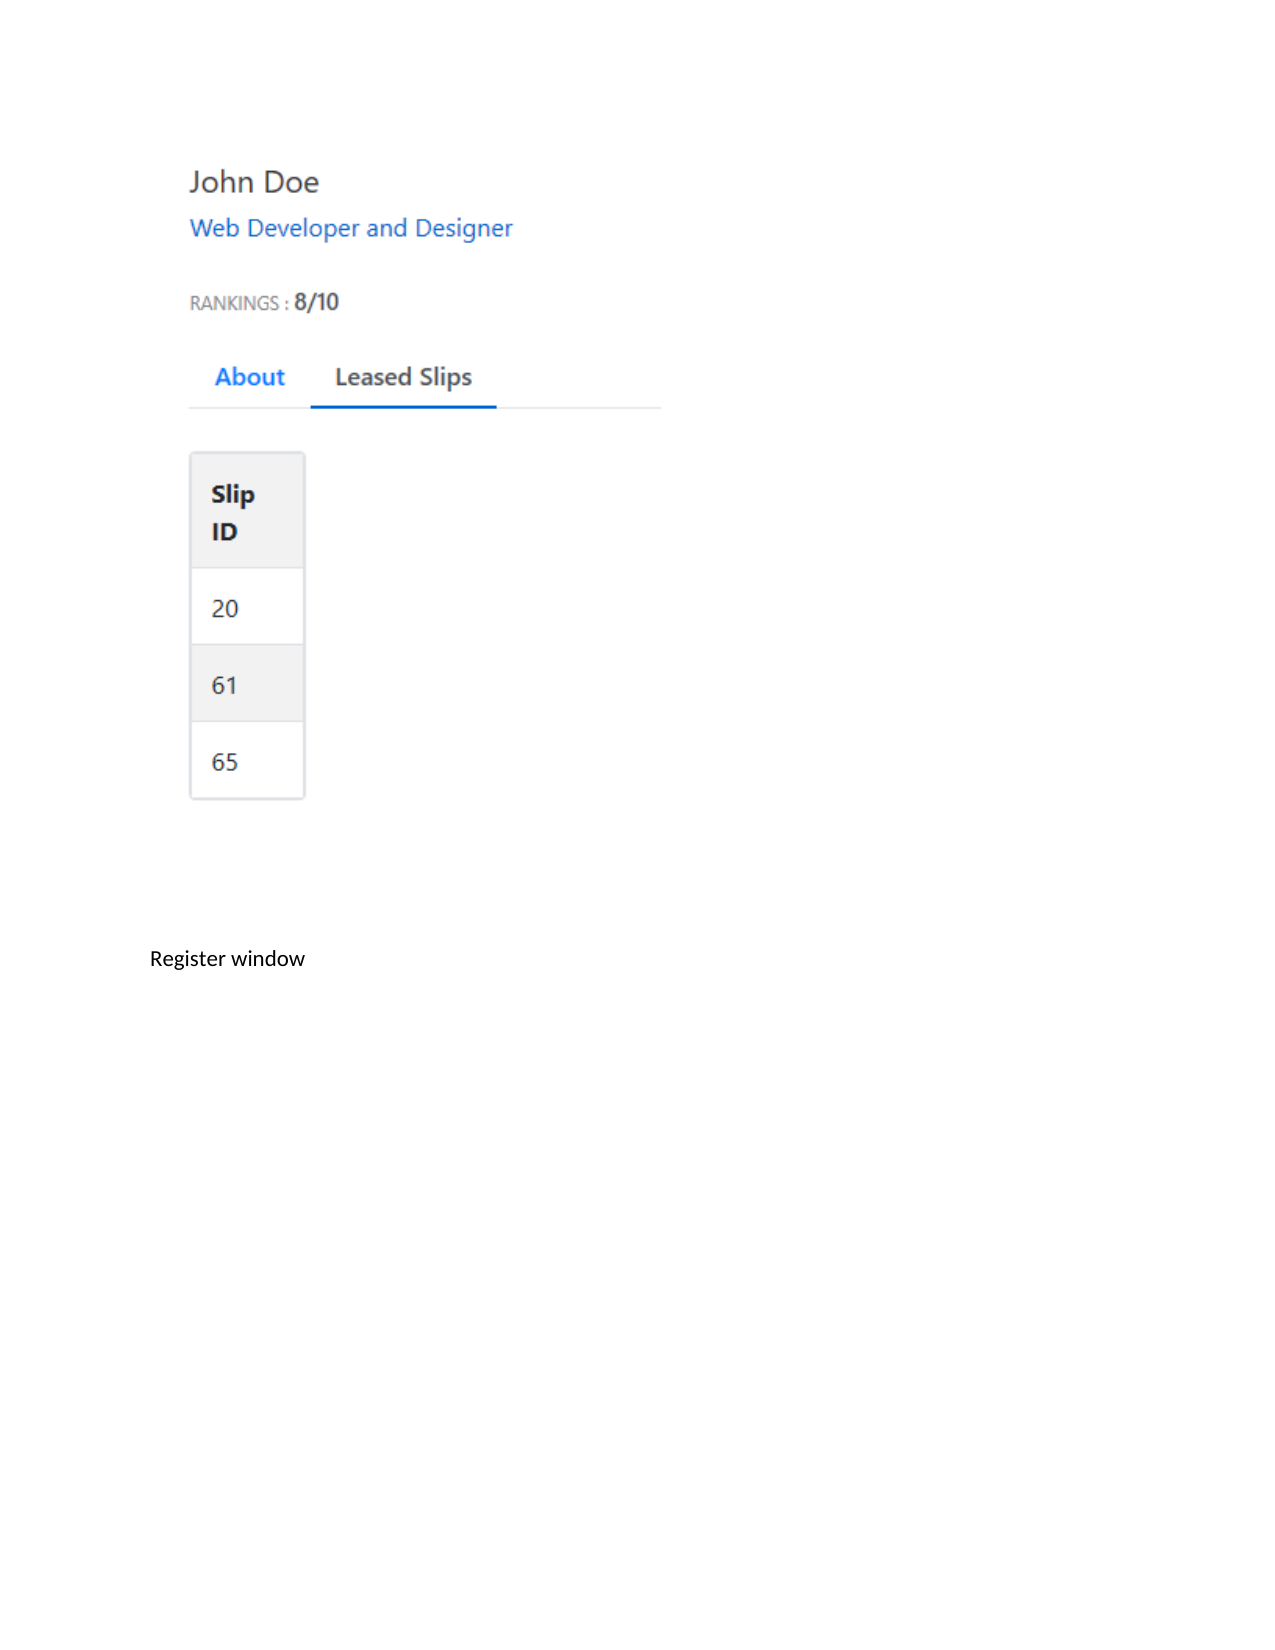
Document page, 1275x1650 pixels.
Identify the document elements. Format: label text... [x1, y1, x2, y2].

text Register window [150, 944, 1125, 972]
picture [150, 150, 661, 879]
